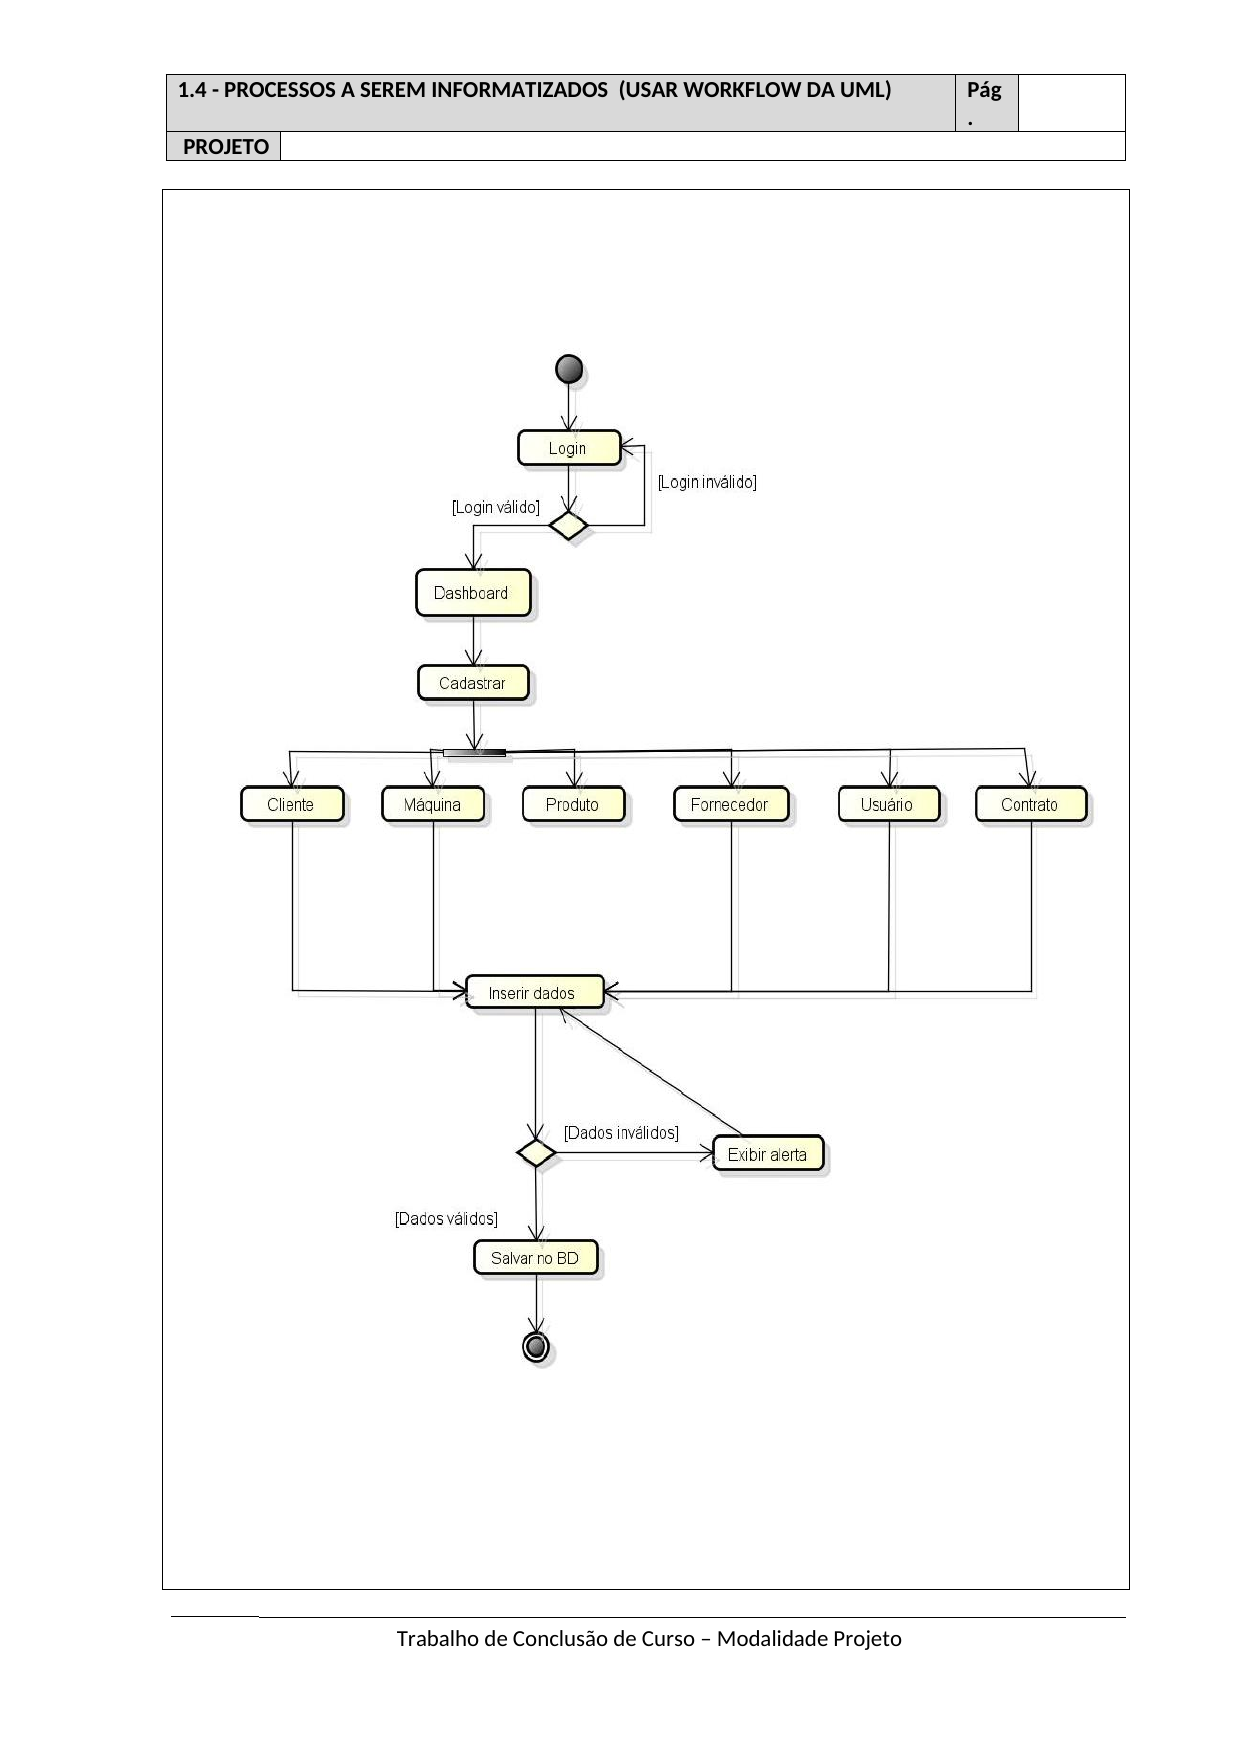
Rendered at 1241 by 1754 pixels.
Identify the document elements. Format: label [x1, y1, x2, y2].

table_cell [163, 190, 1129, 1589]
picture [169, 348, 1115, 1378]
